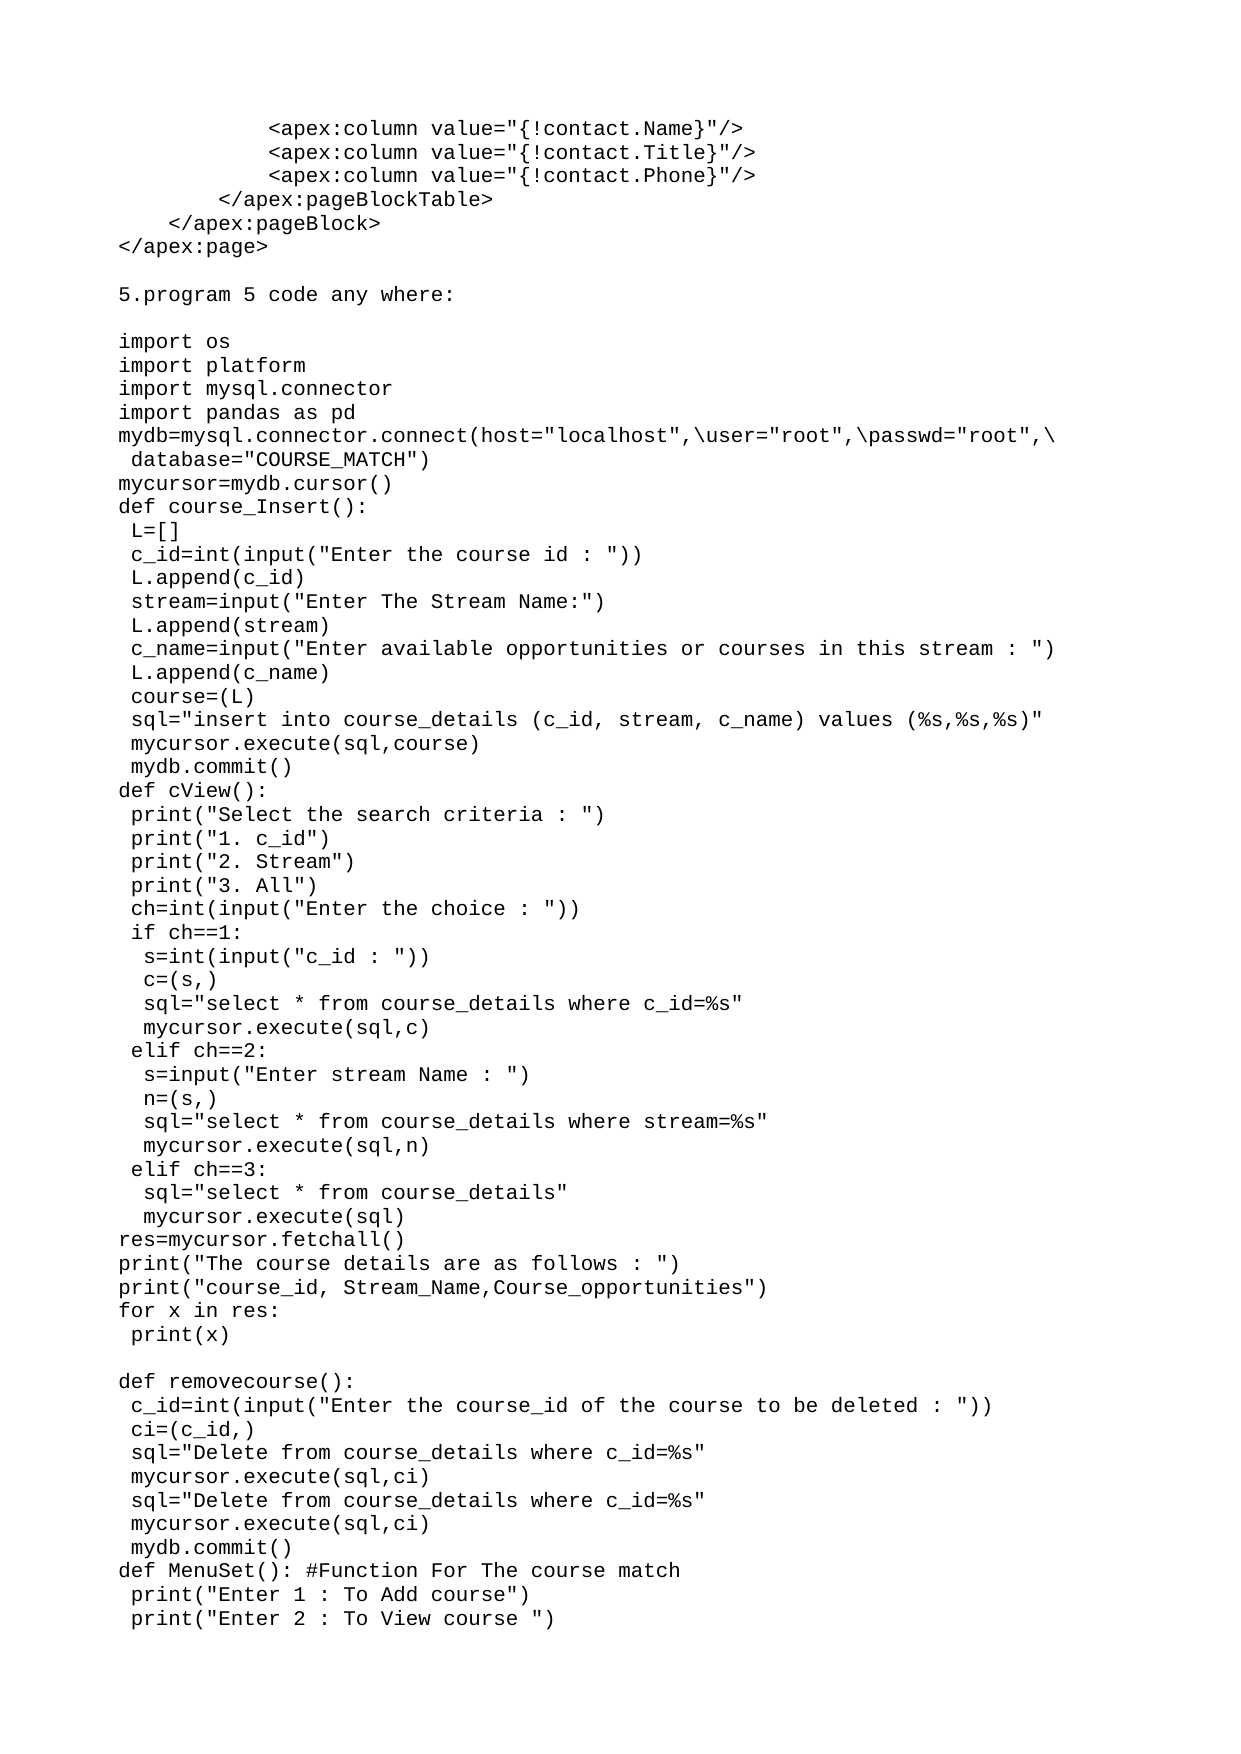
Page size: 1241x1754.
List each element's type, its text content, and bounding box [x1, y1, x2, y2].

text print("The course details are as follows : ") [118, 1253, 1122, 1277]
text <apex:column value="{!contact.Title}"/> [118, 142, 1122, 165]
text ci=(c_id,) [118, 1419, 1122, 1442]
text def removecourse(): [118, 1371, 1122, 1395]
text <apex:column value="{!contact.Phone}"/> [118, 165, 1122, 189]
text database="COURSE_MATCH") [118, 449, 1122, 473]
text mycursor.execute(sql) [118, 1206, 1122, 1229]
text print("Enter 1 : To Add course") [118, 1584, 1122, 1608]
text mycursor.execute(sql,c) [118, 1017, 1122, 1040]
text mydb.commit() [118, 757, 1122, 780]
text mycursor.execute(sql,ci) [118, 1513, 1122, 1537]
text import pandas as pd [118, 402, 1122, 426]
text n=(s,) [118, 1088, 1122, 1111]
text mycursor.execute(sql,course) [118, 733, 1122, 757]
text import mysql.connector [118, 378, 1122, 402]
text sql="Delete from course_details where c_id=%s" [118, 1442, 1122, 1466]
text print("2. Stream") [118, 851, 1122, 875]
text import platform [118, 354, 1122, 378]
text L.append(c_id) [118, 567, 1122, 591]
text print(x) [118, 1324, 1122, 1348]
text print("3. All") [118, 875, 1122, 898]
text print("Select the search criteria : ") [118, 804, 1122, 827]
text <apex:column value="{!contact.Name}"/> [118, 118, 1122, 142]
text stream=input("Enter The Stream Name:") [118, 591, 1122, 615]
text course=(L) [118, 686, 1122, 709]
text print("Enter 2 : To View course ") [118, 1608, 1122, 1631]
text sql="select * from course_details where stream=%s" [118, 1111, 1122, 1135]
text mydb=mysql.connector.connect(host="localhost",\user="root",\passwd="root",\ [118, 426, 1122, 449]
text 5.program 5 code any where: [118, 284, 1122, 307]
text mycursor=mydb.cursor() [118, 473, 1122, 496]
text L.append(c_name) [118, 662, 1122, 686]
text elif ch==2: [118, 1040, 1122, 1064]
text def course_Insert(): [118, 496, 1122, 520]
text </apex:page> [118, 236, 1122, 260]
text </apex:pageBlock> [118, 213, 1122, 236]
text elif ch==3: [118, 1158, 1122, 1182]
text mycursor.execute(sql,ci) [118, 1466, 1122, 1489]
text c_name=input("Enter available opportunities or courses in this stream : ") [118, 638, 1122, 662]
text def cView(): [118, 780, 1122, 804]
text import os [118, 331, 1122, 354]
text L.append(stream) [118, 615, 1122, 638]
text mydb.commit() [118, 1537, 1122, 1561]
text L=[] [118, 520, 1122, 544]
text mycursor.execute(sql,n) [118, 1135, 1122, 1158]
text ch=int(input("Enter the choice : ")) [118, 898, 1122, 922]
text sql="insert into course_details (c_id, stream, c_name) values (%s,%s,%s)" [118, 709, 1122, 733]
text if ch==1: [118, 922, 1122, 946]
text print("1. c_id") [118, 827, 1122, 851]
text res=mycursor.fetchall() [118, 1229, 1122, 1253]
text s=int(input("c_id : ")) [118, 946, 1122, 969]
text c_id=int(input("Enter the course_id of the course to be deleted : ")) [118, 1395, 1122, 1419]
text </apex:pageBlockTable> [118, 189, 1122, 213]
text sql="select * from course_details" [118, 1182, 1122, 1206]
text c=(s,) [118, 969, 1122, 993]
text c_id=int(input("Enter the course id : ")) [118, 544, 1122, 567]
text for x in res: [118, 1300, 1122, 1324]
text sql="select * from course_details where c_id=%s" [118, 993, 1122, 1017]
text s=input("Enter stream Name : ") [118, 1064, 1122, 1088]
text sql="Delete from course_details where c_id=%s" [118, 1489, 1122, 1513]
text def MenuSet(): #Function For The course match [118, 1561, 1122, 1584]
text print("course_id, Stream_Name,Course_opportunities") [118, 1277, 1122, 1300]
